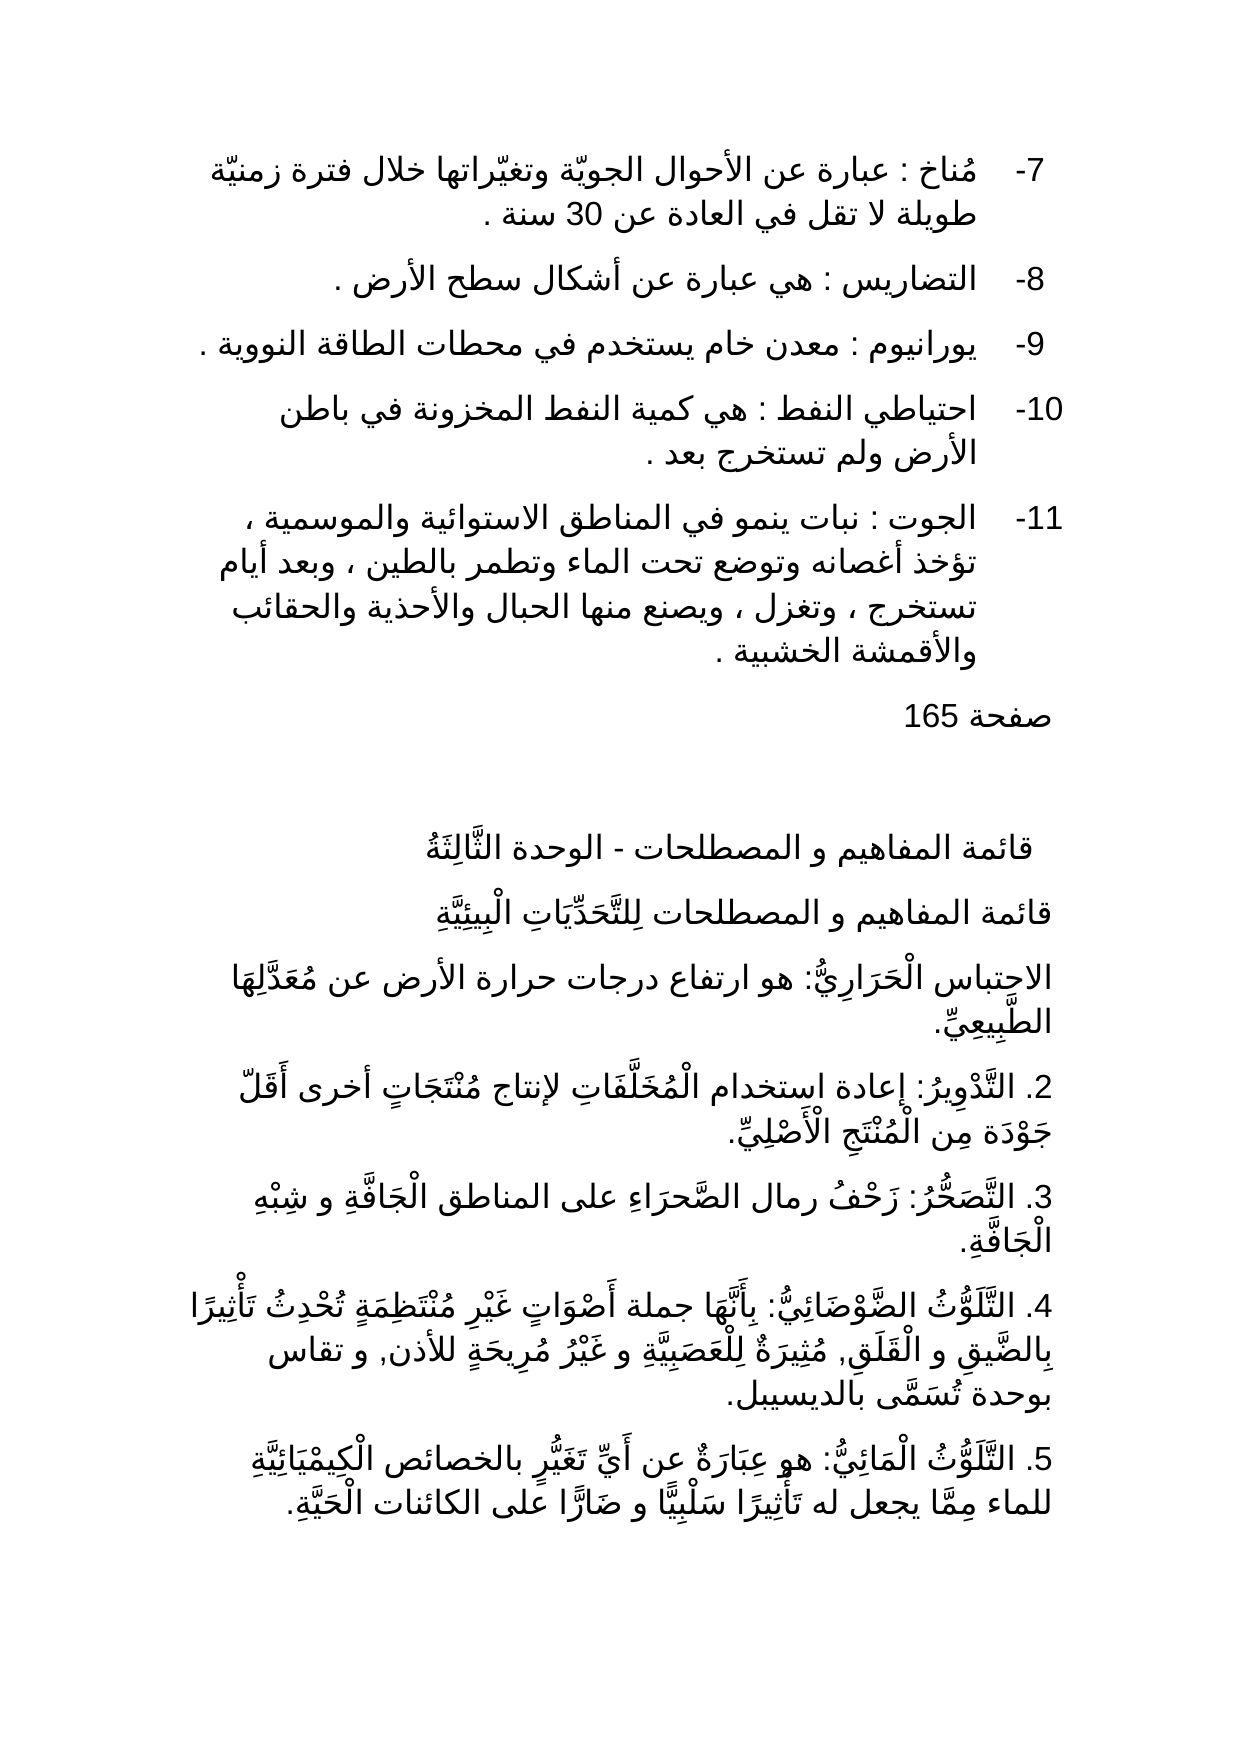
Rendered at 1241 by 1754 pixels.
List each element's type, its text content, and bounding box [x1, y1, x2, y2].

list احتياطي النفط : هي كمية النفط المخزونة في باطن الأرض ولم تستخرج بعد . [187, 389, 1015, 472]
text 3. التَّصَحُّرُ: زَحْفُ رمال الصَّحرَاءِ على المناطق الْجَافَّةِ و شِبْهِ الْجَافَّةِ. [187, 1177, 1053, 1259]
text 5. التَّلَوُّثُ الْمَائِيُّ: هو عِبَارَةٌ عن أَيِّ تَغَيُّرٍ بالخصائص الْكِيمْيَائِيَّةِ للماء مِمَّا يجعل له تَأْثِيرًا سَلْبِيًّا و ضَارًّا على الكائنات الْحَيَّةِ. [187, 1439, 1053, 1522]
text 4. التَّلَوُّثُ الضَّوْضَائِيُّ: بِأَنَّهَا جملة أَصْوَاتٍ غَيْرِ مُنْتَظِمَةٍ تُحْدِثُ تَأْثِيرًا بِالضَّيقِ و الْقَلَقِ, مُثِيرَةٌ لِلْعَصَبِيَّةِ و غَيْرُ مُرِيحَةٍ للأذن, و تقاس بوحدة تُسَمَّى بالديسيبل. [187, 1286, 1053, 1413]
text قائمة المفاهيم و المصطلحات - الوحدة الثَّالِثَةُ [187, 828, 1053, 867]
text صفحة 165 [187, 696, 1053, 734]
text 2. التَّدْوِيرُ: إعادة استخدام الْمُخَلَّفَاتِ لإنتاج مُنْتَجَاتٍ أخرى أَقَلّ جَوْدَة مِن الْمُنْتَجِ الْأَصْلِيِّ. [187, 1068, 1053, 1150]
text الاحتباس الْحَرَارِيُّ: هو ارتفاع درجات حرارة الأرض عن مُعَدَّلِهَا الطَّبِيعِيِّ. [187, 958, 1053, 1041]
list التضاريس : هي عبارة عن أشكال سطح الأرض . [187, 259, 1015, 298]
list الجوت : نبات ينمو في المناطق الاستوائية والموسمية ، تؤخذ أغصانه وتوضع تحت الماء وتطمر بالطين ، وبعد أيام تستخرج ، وتغزل ، ويصنع منها الحبال والأحذية والحقائب والأقمشة الخشبية . [187, 498, 1015, 669]
list يورانيوم : معدن خام يستخدم في محطات الطاقة النووية . [187, 324, 1015, 363]
text قائمة المفاهيم و المصطلحات لِلتَّحَدِّيَاتِ الْبِيئِيَّةِ [187, 893, 1053, 932]
list مُناخ : عبارة عن الأحوال الجويّة وتغيّراتها خلال فترة زمنيّة طويلة لا تقل في العادة عن 30 سنة . [187, 150, 1015, 233]
